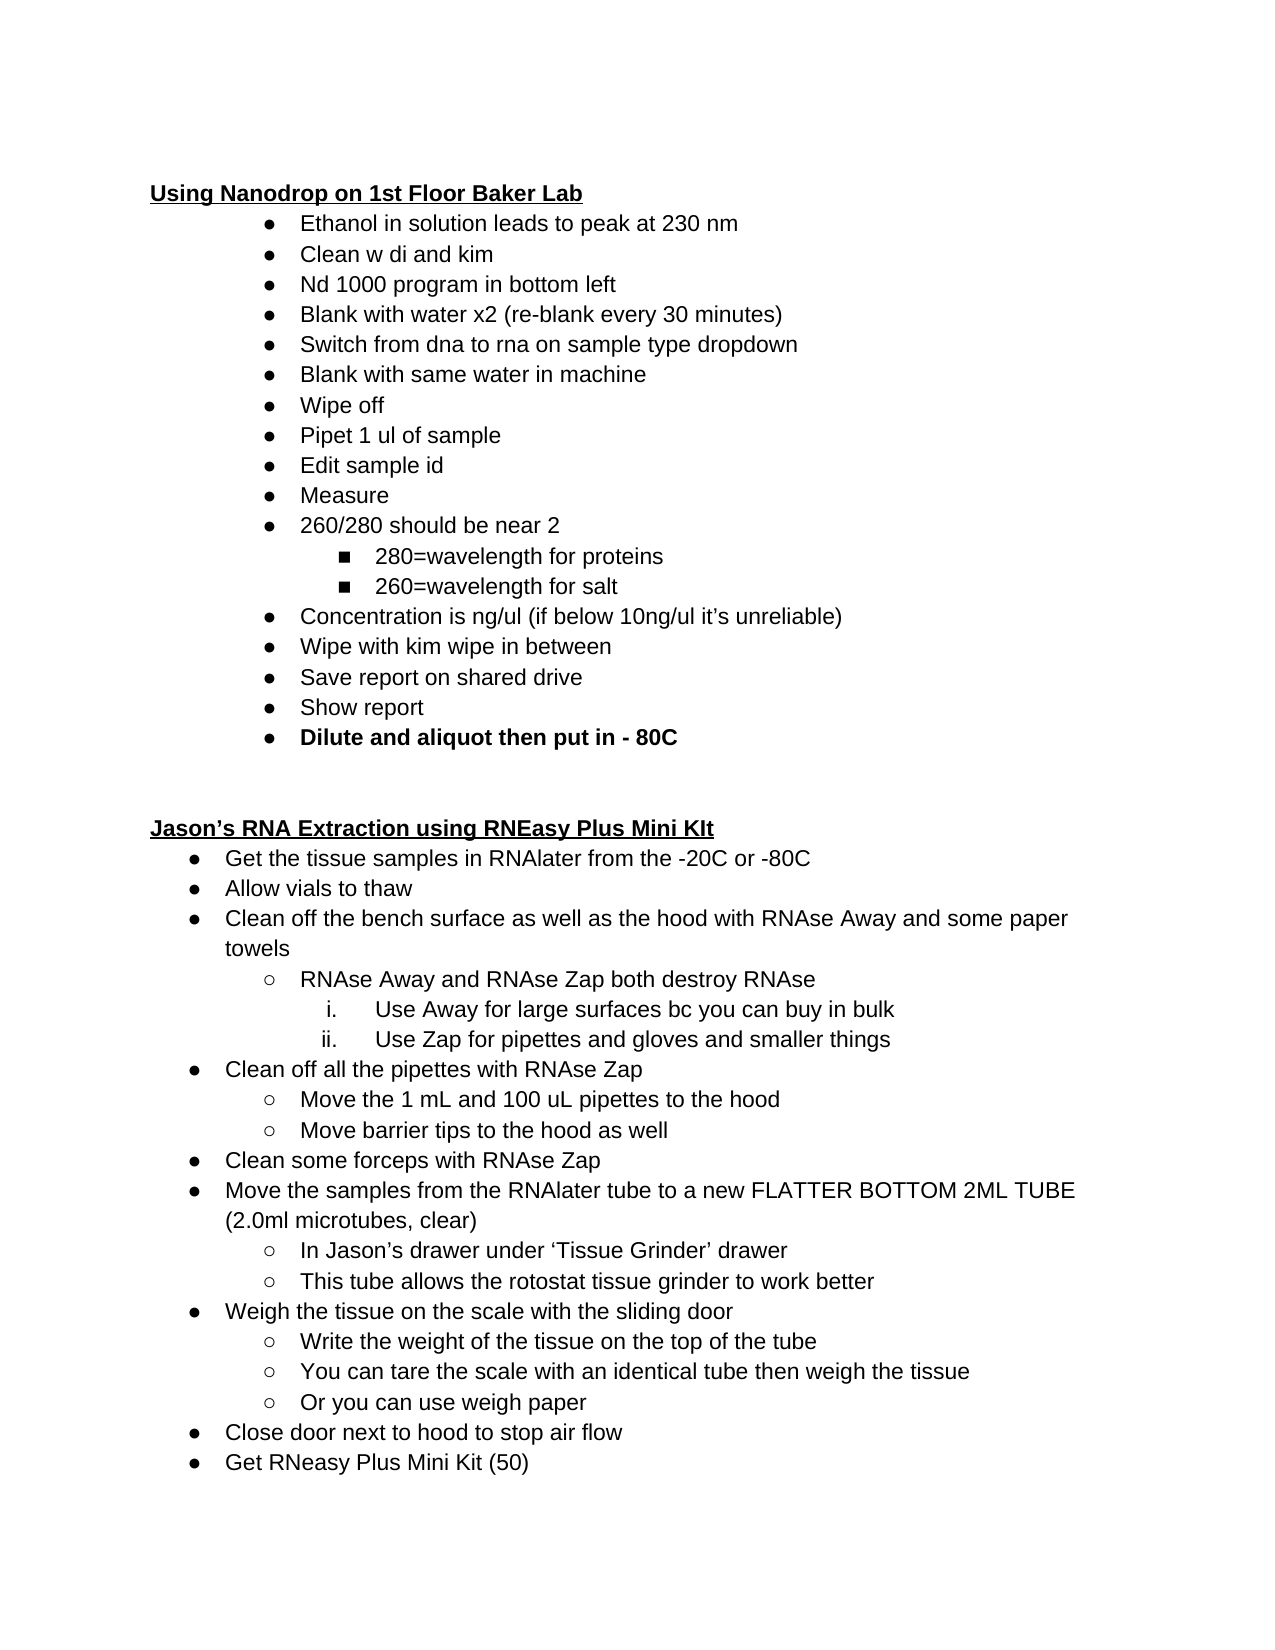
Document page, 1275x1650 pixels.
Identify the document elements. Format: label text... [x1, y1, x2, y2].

list RNAse Away and RNAse Zap both destroy RNAse [262, 966, 1125, 992]
list Clean off all the pipettes with RNAse Zap [187, 1056, 1125, 1083]
list Save report on shared drive [262, 663, 1125, 690]
list Clean off the bench surface as well as the hood with RNAse Away and some paper towels [187, 905, 1125, 962]
list Blank with water x2 (re-blank every 30 minutes) [262, 301, 1125, 327]
list Clean w di and kim [262, 241, 1125, 267]
list Close door next to hood to stop air flow [187, 1419, 1125, 1445]
text Using Nanodrop on 1st Floor Baker Lab [150, 180, 1125, 207]
list 260/280 should be near 2 [262, 512, 1125, 539]
list Move the samples from the RNAlater tube to a new FLATTER BOTTOM 2ML TUBE (2.0ml microtubes, clear) [187, 1177, 1125, 1234]
list Or you can use weigh paper [262, 1388, 1125, 1415]
list Weigh the tissue on the scale with the sliding door [187, 1298, 1125, 1324]
list Show report [262, 694, 1125, 720]
list 260=wavelength for salt [337, 573, 1125, 599]
list Use Zap for pipettes and gloves and smaller things [337, 1026, 1125, 1052]
list Get RNeasy Plus Mini Kit (50) [187, 1449, 1125, 1475]
list Move barrier tips to the hood as well [262, 1117, 1125, 1143]
list Ethanol in solution leads to peak at 230 nm [262, 210, 1125, 237]
list Use Away for large surfaces bc you can buy in bulk [337, 996, 1125, 1022]
list Dilute and aliquot then put in - 80C [262, 724, 1125, 750]
text Jason’s RNA Extraction using RNEasy Plus Mini KIt [150, 814, 1125, 841]
list Write the weight of the tissue on the top of the tube [262, 1328, 1125, 1354]
list Allow vials to thaw [187, 875, 1125, 901]
list Switch from dna to rna on sample type dropdown [262, 331, 1125, 358]
list Move the 1 mL and 100 uL pipettes to the hood [262, 1086, 1125, 1113]
list You can tare the scale with an identical tube then weigh the tissue [262, 1358, 1125, 1385]
list Concentration is ng/ul (if below 10ng/ul it’s unreliable) [262, 603, 1125, 629]
list Nd 1000 program in bottom left [262, 271, 1125, 297]
list Blank with same water in machine [262, 361, 1125, 388]
list In Jason’s drawer under ‘Tissue Grinder’ drawer [262, 1237, 1125, 1264]
list Pipet 1 ul of sample [262, 422, 1125, 448]
list Clean some forceps with RNAse Zap [187, 1147, 1125, 1173]
list Edit sample id [262, 452, 1125, 478]
list Get the tissue samples in RNAlater from the -20C or -80C [187, 845, 1125, 871]
list Wipe off [262, 392, 1125, 418]
list Measure [262, 482, 1125, 509]
list Wipe with kim wipe in between [262, 633, 1125, 660]
list 280=wavelength for proteins [337, 543, 1125, 569]
list This tube allows the rotostat tissue grinder to work better [262, 1268, 1125, 1294]
